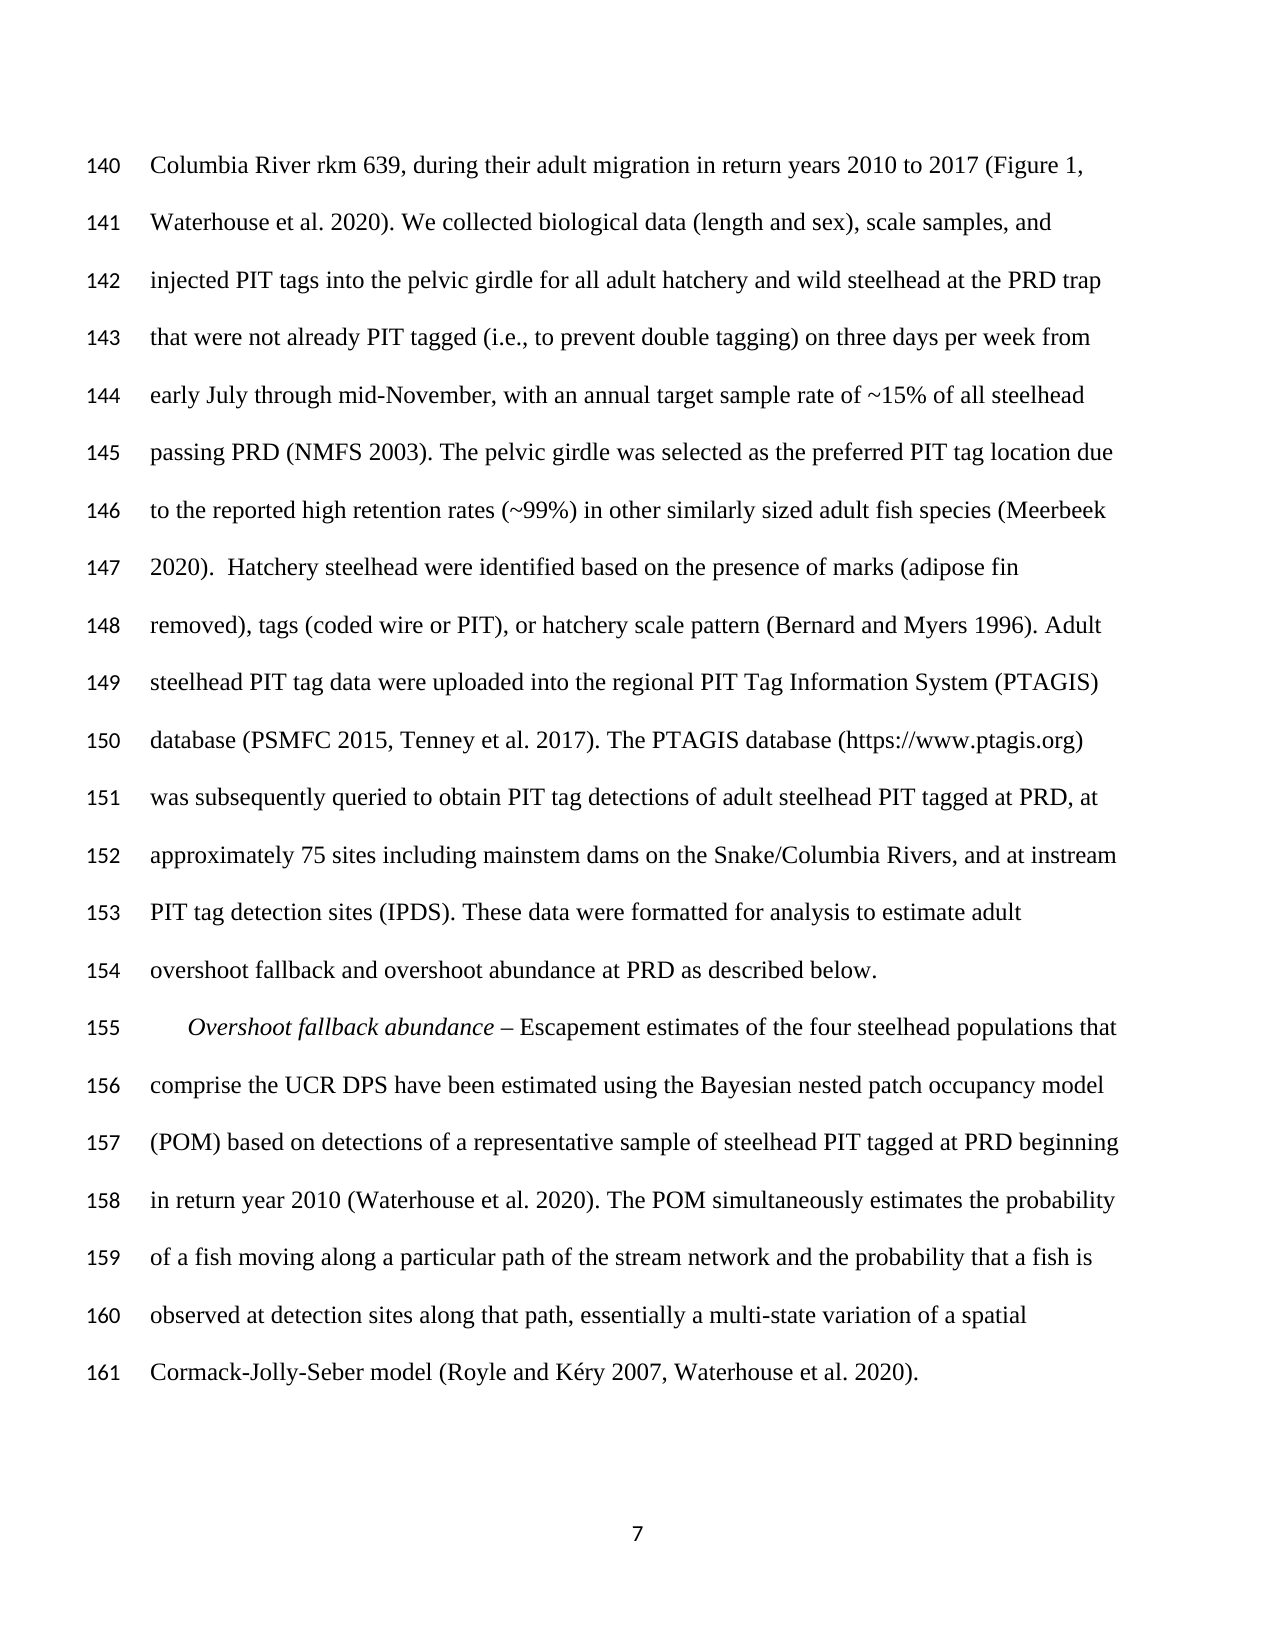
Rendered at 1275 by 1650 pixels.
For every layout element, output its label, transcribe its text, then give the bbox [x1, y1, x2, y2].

text Overshoot fallback abundance – Escapement estimates of the four steelhead populations that comprise the UCR DPS have been estimated using the Bayesian nested patch occupancy model (POM) based on detections of a representative sample of steelhead PIT tagged at PRD beginning in return year 2010 (Waterhouse et al. 2020). The POM simultaneously estimates the probability of a fish moving along a particular path of the stream network and the probability that a fish is observed at detection sites along that path, essentially a multi-state variation of a spatial Cormack-Jolly-Seber model (Royle and Kéry 2007, Waterhouse et al. 2020). [150, 1012, 1125, 1386]
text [150, 150, 1125, 984]
